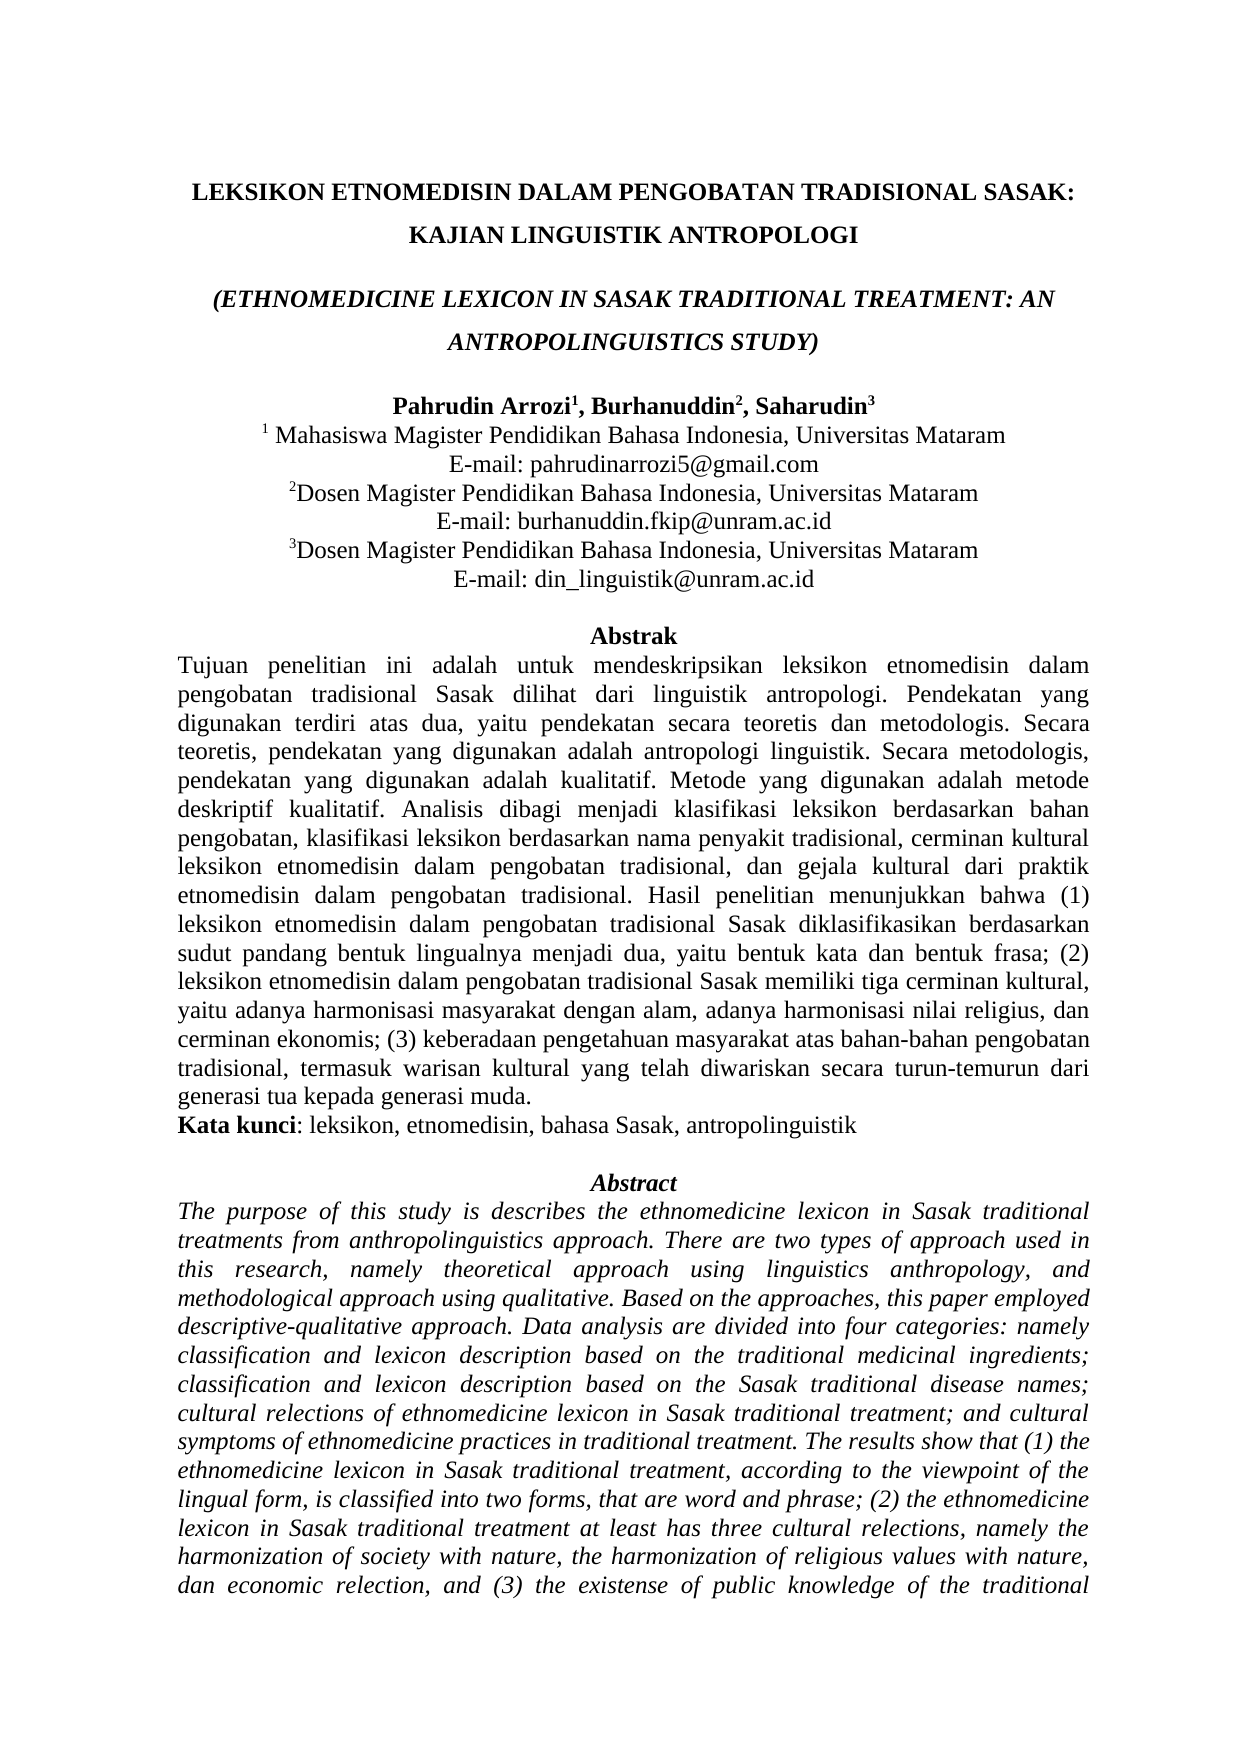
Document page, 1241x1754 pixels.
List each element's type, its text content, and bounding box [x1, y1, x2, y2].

text (ETHNOMEDICINE LEXICON IN SASAK TRADITIONAL TREATMENT: AN ANTROPOLINGUISTICS STUDY) [177, 284, 1090, 356]
text Abstract [177, 1168, 1090, 1196]
text E-mail: pahrudinarrozi5@gmail.com [177, 449, 1090, 478]
text Abstrak [177, 621, 1090, 650]
text Kata kunci: leksikon, etnomedisin, bahasa Sasak, antropolinguistik [177, 1110, 1090, 1139]
text 3Dosen Magister Pendidikan Bahasa Indonesia, Universitas Mataram [177, 535, 1090, 564]
text LEKSIKON ETNOMEDISIN DALAM PENGOBATAN TRADISIONAL SASAK: KAJIAN LINGUISTIK ANTROPOLOGI [177, 177, 1090, 249]
text 1 Mahasiswa Magister Pendidikan Bahasa Indonesia, Universitas Mataram [177, 420, 1090, 449]
text Pahrudin Arrozi1, Burhanuddin2, Saharudin3 [177, 391, 1090, 420]
text E-mail: burhanuddin.fkip@unram.ac.id [177, 506, 1090, 535]
text 2Dosen Magister Pendidikan Bahasa Indonesia, Universitas Mataram [177, 478, 1090, 506]
text Tujuan penelitian ini adalah untuk mendeskripsikan leksikon etnomedisin dalam pengobatan tradisional Sasak dilihat dari linguistik antropologi. Pendekatan yang digunakan terdiri atas dua, yaitu pendekatan secara teoretis dan metodologis. Secara teoretis, pendekatan yang digunakan adalah antropologi linguistik. Secara metodologis, pendekatan yang digunakan adalah kualitatif. Metode yang digunakan adalah metode deskriptif kualitatif. Analisis dibagi menjadi klasifikasi leksikon berdasarkan bahan pengobatan, klasifikasi leksikon berdasarkan nama penyakit tradisional, cerminan kultural leksikon etnomedisin dalam pengobatan tradisional, dan gejala kultural dari praktik etnomedisin dalam pengobatan tradisional. Hasil penelitian menunjukkan bahwa (1) leksikon etnomedisin dalam pengobatan tradisional Sasak diklasifikasikan berdasarkan sudut pandang bentuk lingualnya menjadi dua, yaitu bentuk kata dan bentuk frasa; (2) leksikon etnomedisin dalam pengobatan tradisional Sasak memiliki tiga cerminan kultural, yaitu adanya harmonisasi masyarakat dengan alam, adanya harmonisasi nilai religius, dan cerminan ekonomis; (3) keberadaan pengetahuan masyarakat atas bahan-bahan pengobatan tradisional, termasuk warisan kultural yang telah diwariskan secara turun-temurun dari generasi tua kepada generasi muda. [177, 650, 1090, 1110]
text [177, 1196, 1090, 1599]
text E-mail: din_linguistik@unram.ac.id [177, 564, 1090, 593]
